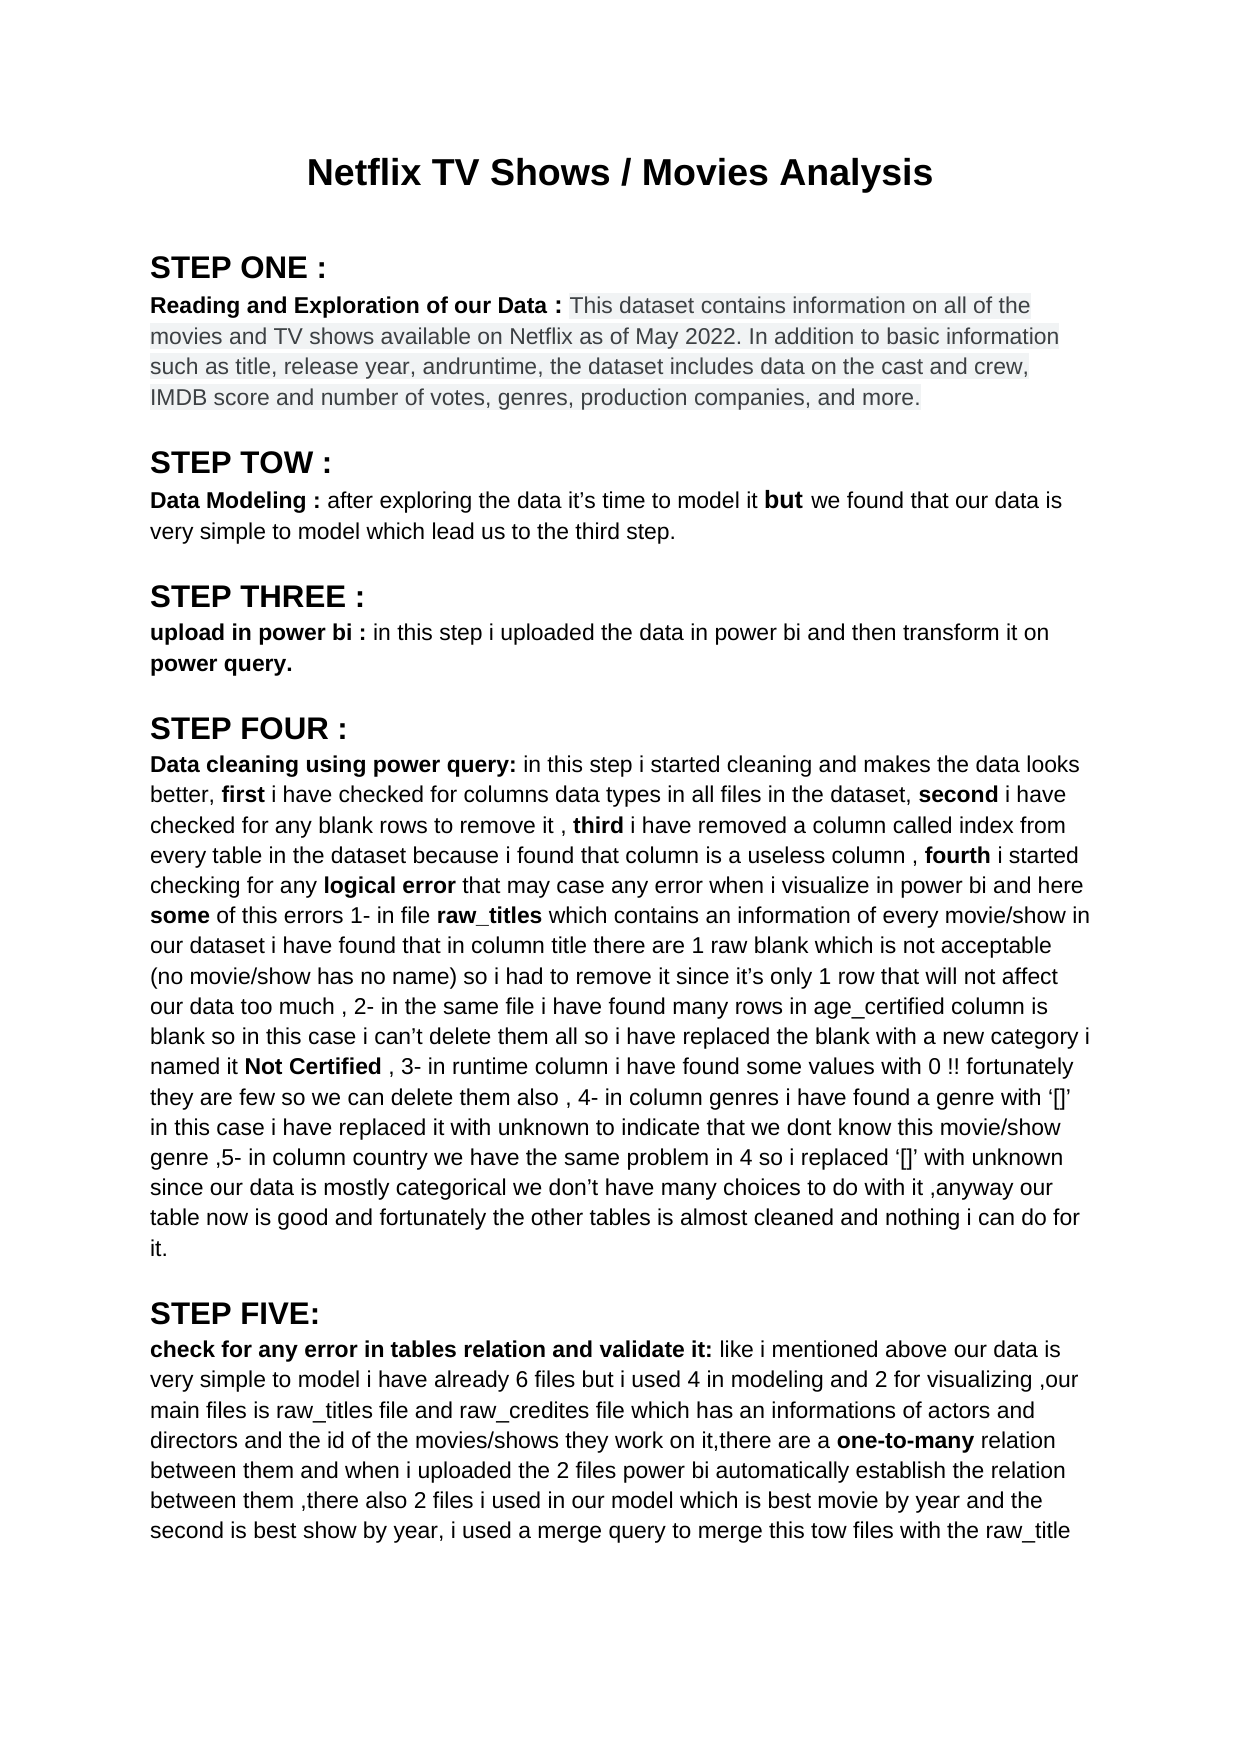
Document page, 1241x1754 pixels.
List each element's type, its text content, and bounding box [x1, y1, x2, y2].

text Netflix TV Shows / Movies Analysis [150, 150, 1090, 193]
text STEP THREE : [150, 578, 1090, 614]
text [150, 1336, 1090, 1544]
text STEP FIVE: [150, 1295, 1090, 1331]
text in this case i have replaced it with unknown to indicate that we dont know this movie/show genre ,5- in column country we have the same problem in 4 so i replaced ‘[]’ with unknown [150, 1114, 1090, 1170]
text since our data is mostly categorical we don’t have many choices to do with it ,anyway our table now is good and fortunately the other tables is almost cleaned and nothing i can do for it. [150, 1174, 1090, 1261]
text STEP TOW : [150, 444, 1090, 480]
text Data Modeling : after exploring the data it’s time to model it but we found that our data is very simple to model which lead us to the third step. [150, 485, 1090, 544]
text STEP ONE : [150, 249, 1090, 285]
text Reading and Exploration of our Data : This dataset contains information on all of the movies and TV shows available on Netflix as of May 2022. In addition to basic information such as title, release year, andruntime, the dataset includes data on the cast and crew, IMDB score and number of votes, genres, production companies, and more. [150, 290, 1090, 410]
text upload in power bi : in this step i uploaded the data in power bi and then transform it on power query. [150, 619, 1090, 676]
text Data cleaning using power query: in this step i started cleaning and makes the data looks better, first i have checked for columns data types in all files in the dataset, second i have checked for any blank rows to remove it , third i have removed a column called index from every table in the dataset because i found that column is a useless column , fourth i started checking for any logical error that may case any error when i visualize in power bi and here some of this errors 1- in file raw_titles which contains an information of every movie/show in our dataset i have found that in column title there are 1 raw blank which is not acceptable (no movie/show has no name) so i had to remove it since it’s only 1 row that will not affect our data too much , 2- in the same file i have found many rows in age_certified column is blank so in this case i can’t delete them all so i have replaced the blank with a new category i named it Not Certified , 3- in runtime column i have found some values with 0 !! fortunately they are few so we can delete them also , 4- in column genres i have found a genre with ‘[]’ [150, 751, 1090, 1110]
text STEP FOUR : [150, 710, 1090, 746]
